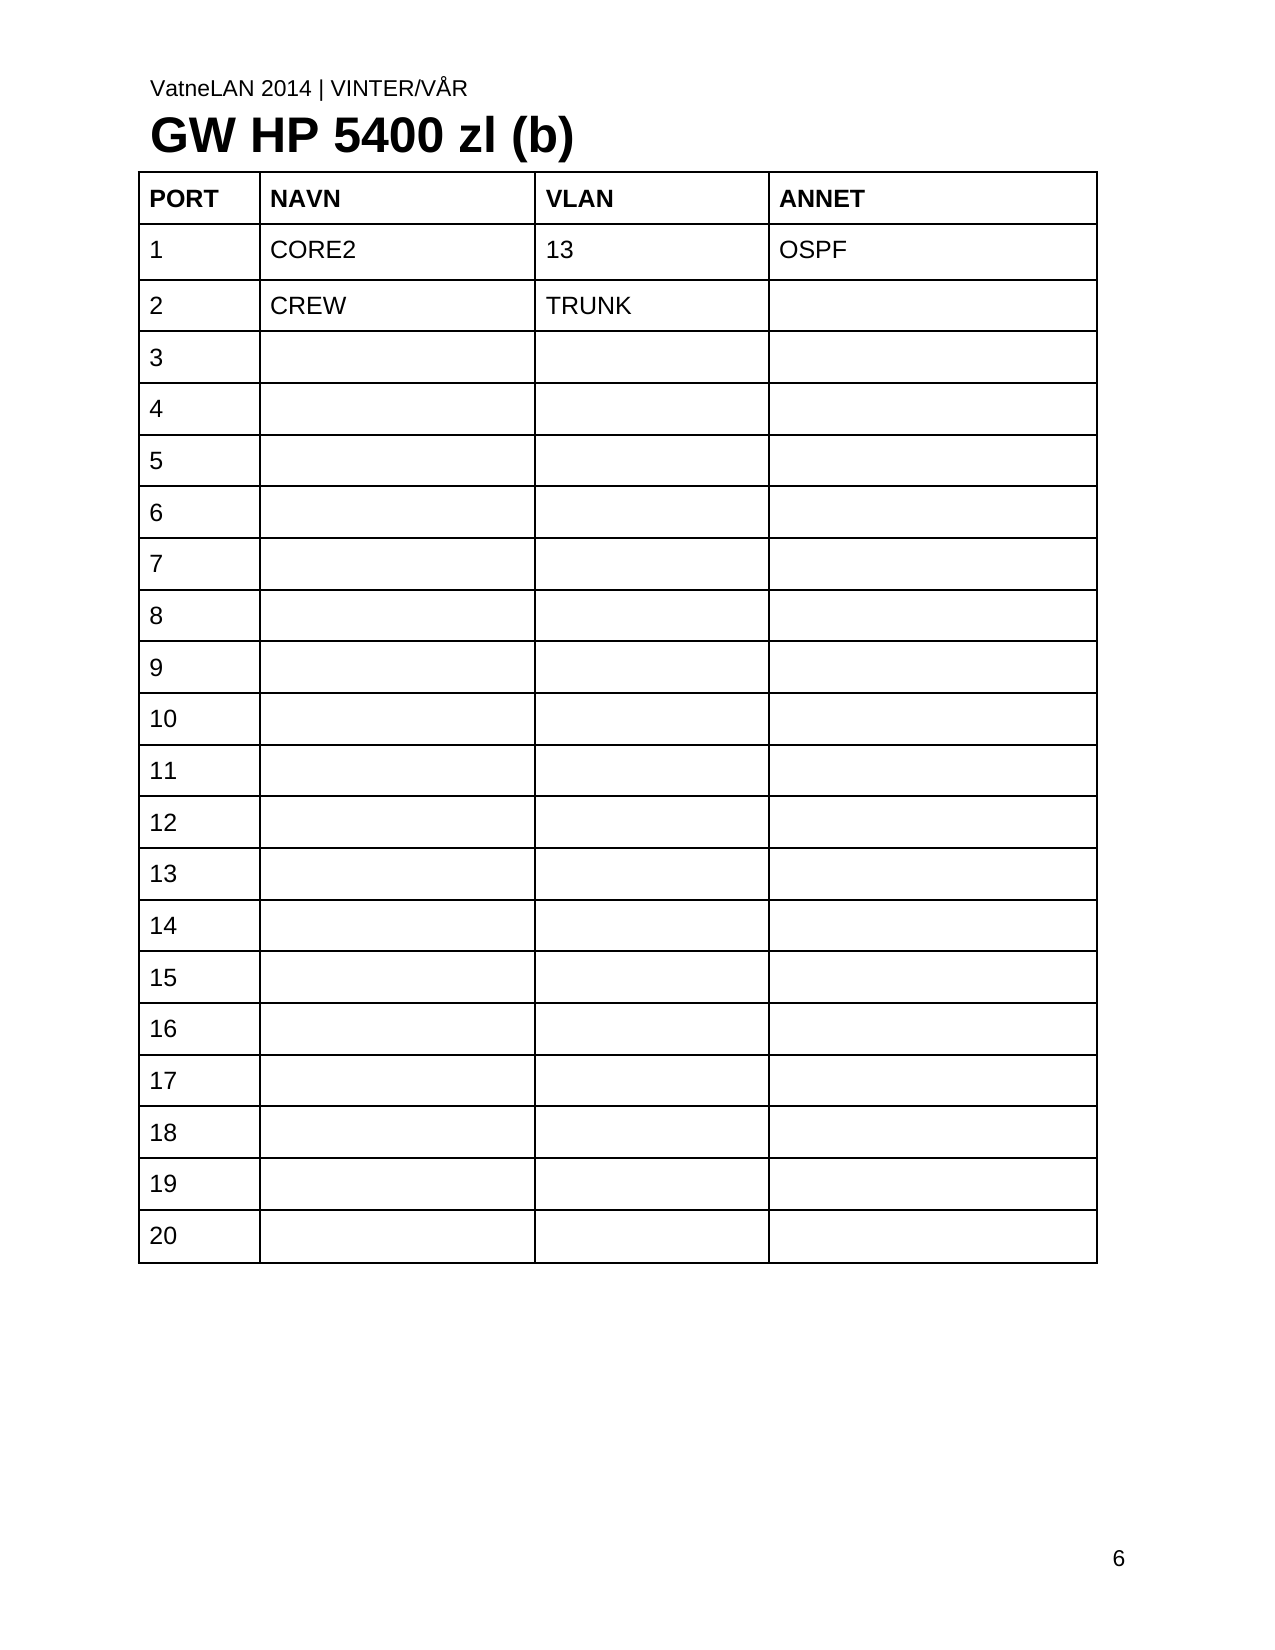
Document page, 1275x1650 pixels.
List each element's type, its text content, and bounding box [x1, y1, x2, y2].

table_cell [536, 746, 768, 795]
table_cell 6 [140, 487, 259, 537]
table_cell [536, 332, 768, 382]
table_cell 1 [140, 225, 259, 278]
table_cell [536, 1056, 768, 1105]
table_cell 17 [140, 1056, 259, 1105]
table_cell [261, 1056, 534, 1105]
table_cell 20 [140, 1211, 259, 1262]
table_cell [536, 1159, 768, 1208]
table_cell [536, 901, 768, 950]
table_cell [261, 591, 534, 640]
table_cell 7 [140, 539, 259, 588]
table_cell [770, 1107, 1096, 1157]
table_cell [261, 952, 534, 1002]
table_cell [770, 384, 1096, 433]
table_cell [770, 952, 1096, 1002]
table_cell [770, 849, 1096, 898]
table_cell [536, 1211, 768, 1262]
table_cell [536, 384, 768, 433]
table_cell [536, 539, 768, 588]
text GW HP 5400 zl (b) [150, 105, 1125, 163]
table_cell [261, 384, 534, 433]
table_cell [536, 642, 768, 692]
table_cell [770, 332, 1096, 382]
table_cell [261, 487, 534, 537]
table_cell TRUNK [536, 281, 768, 330]
table_cell 16 [140, 1004, 259, 1053]
table_cell 15 [140, 952, 259, 1002]
table_cell 13 [140, 849, 259, 898]
table_cell [536, 849, 768, 898]
table_header VLAN [536, 173, 768, 223]
table_cell [261, 1107, 534, 1157]
table_cell 19 [140, 1159, 259, 1208]
table_cell [261, 694, 534, 743]
table_cell 9 [140, 642, 259, 692]
table_cell [770, 591, 1096, 640]
table_cell [261, 1159, 534, 1208]
table_cell 8 [140, 591, 259, 640]
table_cell [770, 746, 1096, 795]
table_header ANNET [770, 173, 1096, 223]
table_cell [770, 1004, 1096, 1053]
table_cell [261, 436, 534, 485]
table_cell [770, 1211, 1096, 1262]
table_cell [261, 1004, 534, 1053]
table_cell [770, 487, 1096, 537]
table_cell [261, 901, 534, 950]
table_cell [536, 694, 768, 743]
table_cell 11 [140, 746, 259, 795]
table_cell [536, 487, 768, 537]
table_cell [261, 642, 534, 692]
table_cell [261, 849, 534, 898]
table_cell [770, 694, 1096, 743]
table_cell [536, 797, 768, 847]
table_cell [536, 591, 768, 640]
table_cell [261, 746, 534, 795]
table_cell 10 [140, 694, 259, 743]
table_cell [536, 952, 768, 1002]
table_cell [261, 797, 534, 847]
table_cell [536, 1107, 768, 1157]
table_cell [770, 1056, 1096, 1105]
table_cell [261, 332, 534, 382]
table_cell 14 [140, 901, 259, 950]
table_cell [770, 797, 1096, 847]
table_cell 4 [140, 384, 259, 433]
table_cell [770, 539, 1096, 588]
table_cell CREW [261, 281, 534, 330]
table_cell [770, 642, 1096, 692]
table_cell [536, 436, 768, 485]
table_cell [770, 1159, 1096, 1208]
table_cell [770, 901, 1096, 950]
table_cell 12 [140, 797, 259, 847]
table_cell [770, 281, 1096, 330]
table_header NAVN [261, 173, 534, 223]
table_cell [261, 539, 534, 588]
table_cell 18 [140, 1107, 259, 1157]
table_cell [770, 436, 1096, 485]
table_cell 2 [140, 281, 259, 330]
table_cell CORE2 [261, 225, 534, 278]
table_cell [536, 1004, 768, 1053]
table_cell 3 [140, 332, 259, 382]
table_cell OSPF [770, 225, 1096, 278]
table_cell 13 [536, 225, 768, 278]
table_header PORT [140, 173, 259, 223]
table_cell 5 [140, 436, 259, 485]
table_cell [261, 1211, 534, 1262]
